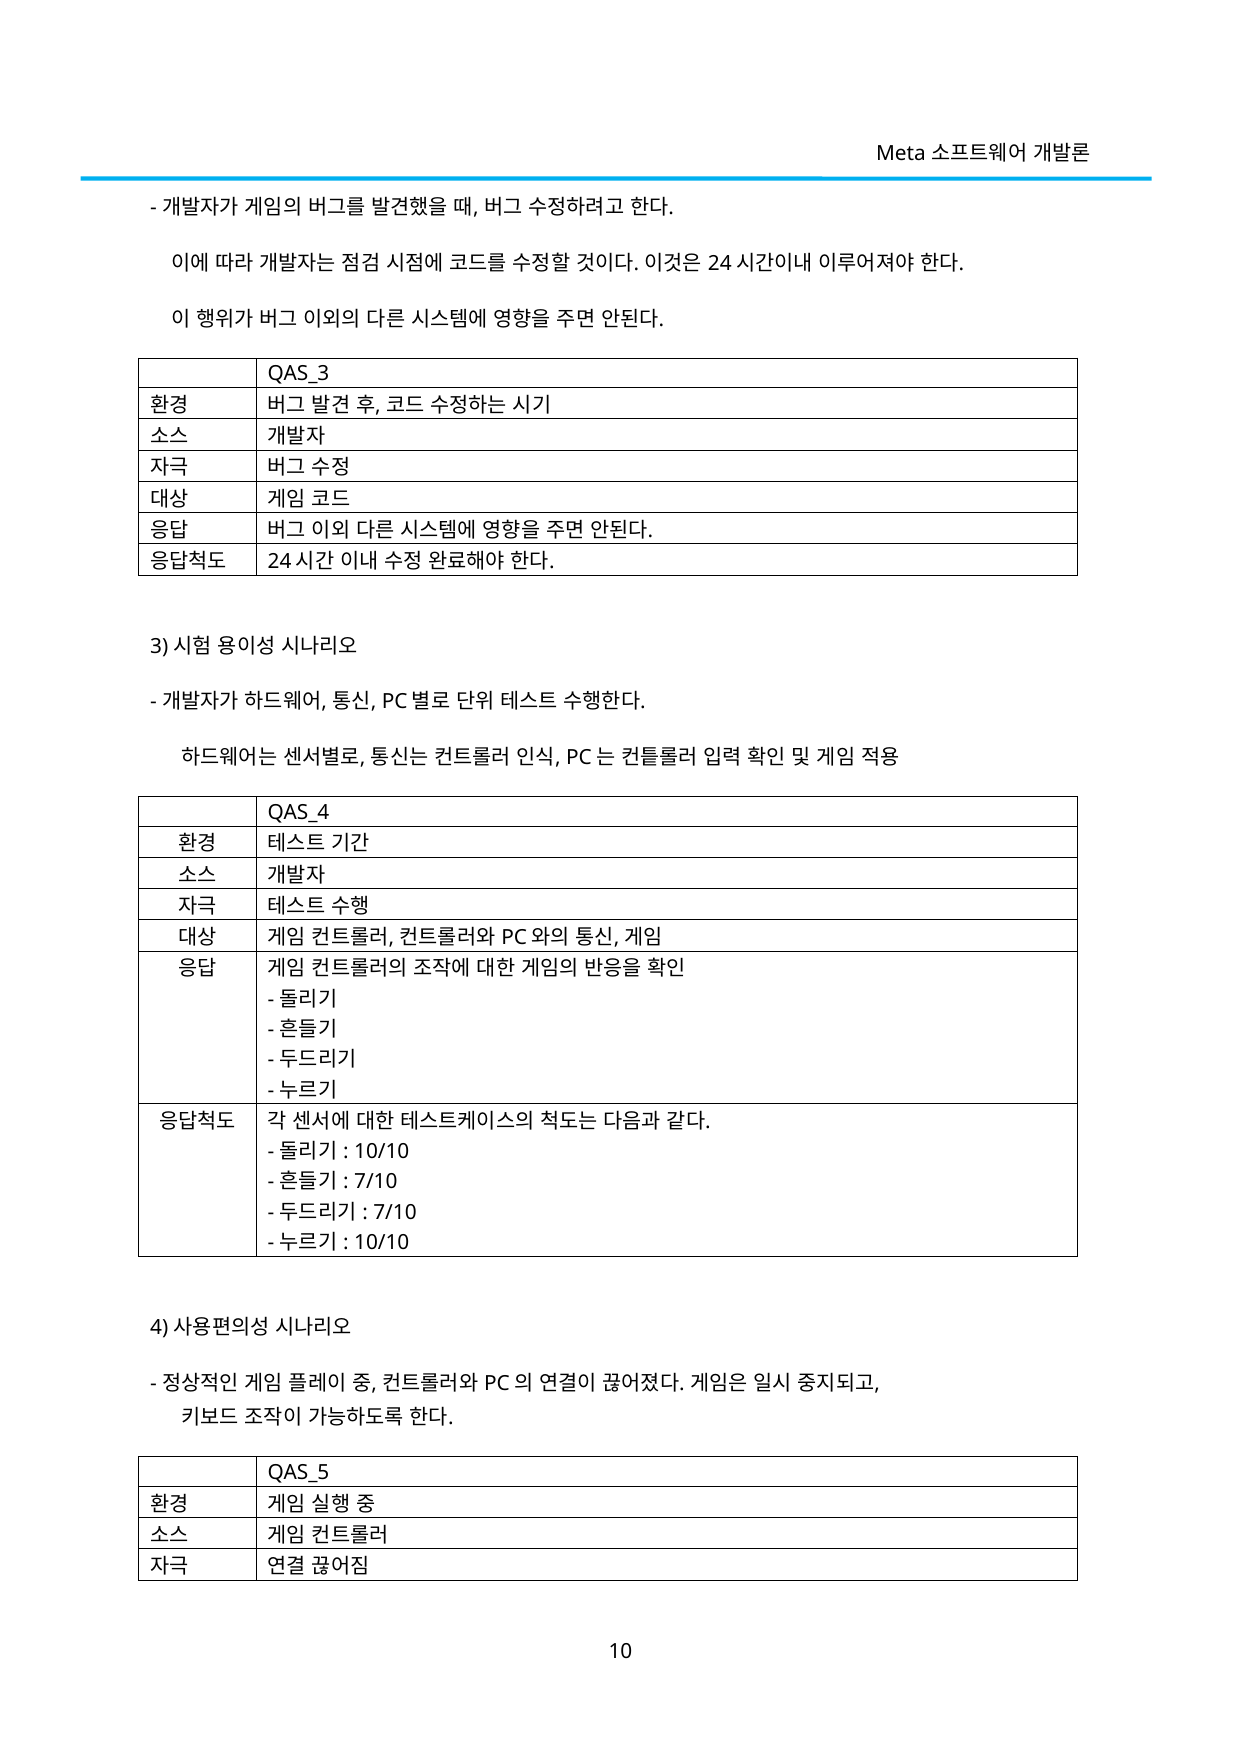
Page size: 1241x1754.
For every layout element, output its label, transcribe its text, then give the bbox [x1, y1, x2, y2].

text - 개발자가 하드웨어, 통신, PC별로 단위 테스트 수행한다. [150, 685, 1090, 715]
table_cell 환경 [139, 1487, 256, 1517]
text 하드웨어는 센서별로, 통신는 컨트롤러 인식, PC는 컨틑롤러 입력 확인 및 게임 적용 [150, 740, 1090, 771]
table_cell 자극 [139, 889, 256, 919]
text 3) 시험 용이성 시나리오 [150, 629, 1090, 659]
table_cell 테스트 기간 [257, 827, 1077, 857]
table_cell 응답척도 [139, 544, 256, 575]
table_cell 버그 수정 [257, 451, 1077, 481]
table_header QAS_4 [257, 797, 1077, 826]
table_cell 응답 [139, 952, 256, 1103]
table_cell 버그 이외 다른 시스템에 영향을 주면 안된다. [257, 513, 1077, 543]
text 이 행위가 버그 이외의 다른 시스템에 영향을 주면 안된다. [150, 302, 1090, 332]
table_cell 응답척도 [139, 1104, 256, 1256]
table_cell 환경 [139, 827, 256, 857]
table_cell 자극 [139, 1549, 256, 1579]
table_cell 게임 코드 [257, 482, 1077, 512]
table_cell 게임 컨트롤러의 조작에 대한 게임의 반응을 확인 - 돌리기 - 흔들기 - 두드리기 - 누르기 [257, 952, 1077, 1103]
table_cell 개발자 [257, 419, 1077, 449]
table_cell 개발자 [257, 858, 1077, 888]
table_cell 각 센서에 대한 테스트케이스의 척도는 다음과 같다. - 돌리기 : 10/10 - 흔들기 : 7/10 - 두드리기 : 7/10 - 누르기 : 10/10 [257, 1104, 1077, 1256]
table_header [139, 359, 256, 387]
table_cell 자극 [139, 451, 256, 481]
table_cell 24시간 이내 수정 완료해야 한다. [257, 544, 1077, 575]
table_cell 테스트 수행 [257, 889, 1077, 919]
table_header QAS_5 [257, 1457, 1077, 1486]
table_cell 연결 끊어짐 [257, 1549, 1077, 1579]
table_cell 게임 실행 중 [257, 1487, 1077, 1517]
table_cell 대상 [139, 482, 256, 512]
table_header QAS_3 [257, 359, 1077, 387]
table_cell 소스 [139, 419, 256, 449]
table_header [139, 797, 256, 826]
table_cell 게임 컨트롤러, 컨트롤러와 PC와의 통신, 게임 [257, 920, 1077, 951]
text - 정상적인 게임 플레이 중, 컨트롤러와 PC의 연결이 끊어졌다. 게임은 일시 중지되고, 키보드 조작이 가능하도록 한다. [150, 1366, 1090, 1431]
table_header [139, 1457, 256, 1486]
text - 개발자가 게임의 버그를 발견했을 때, 버그 수정하려고 한다. [150, 191, 1090, 221]
table_cell 소스 [139, 1518, 256, 1548]
text 4) 사용편의성 시나리오 [150, 1310, 1090, 1341]
table_cell 환경 [139, 388, 256, 418]
table_cell 소스 [139, 858, 256, 888]
text 이에 따라 개발자는 점검 시점에 코드를 수정할 것이다. 이것은 24시간이내 이루어져야 한다. [150, 246, 1090, 276]
table_cell 게임 컨트롤러 [257, 1518, 1077, 1548]
table_cell 버그 발견 후, 코드 수정하는 시기 [257, 388, 1077, 418]
table_cell 대상 [139, 920, 256, 951]
table_cell 응답 [139, 513, 256, 543]
